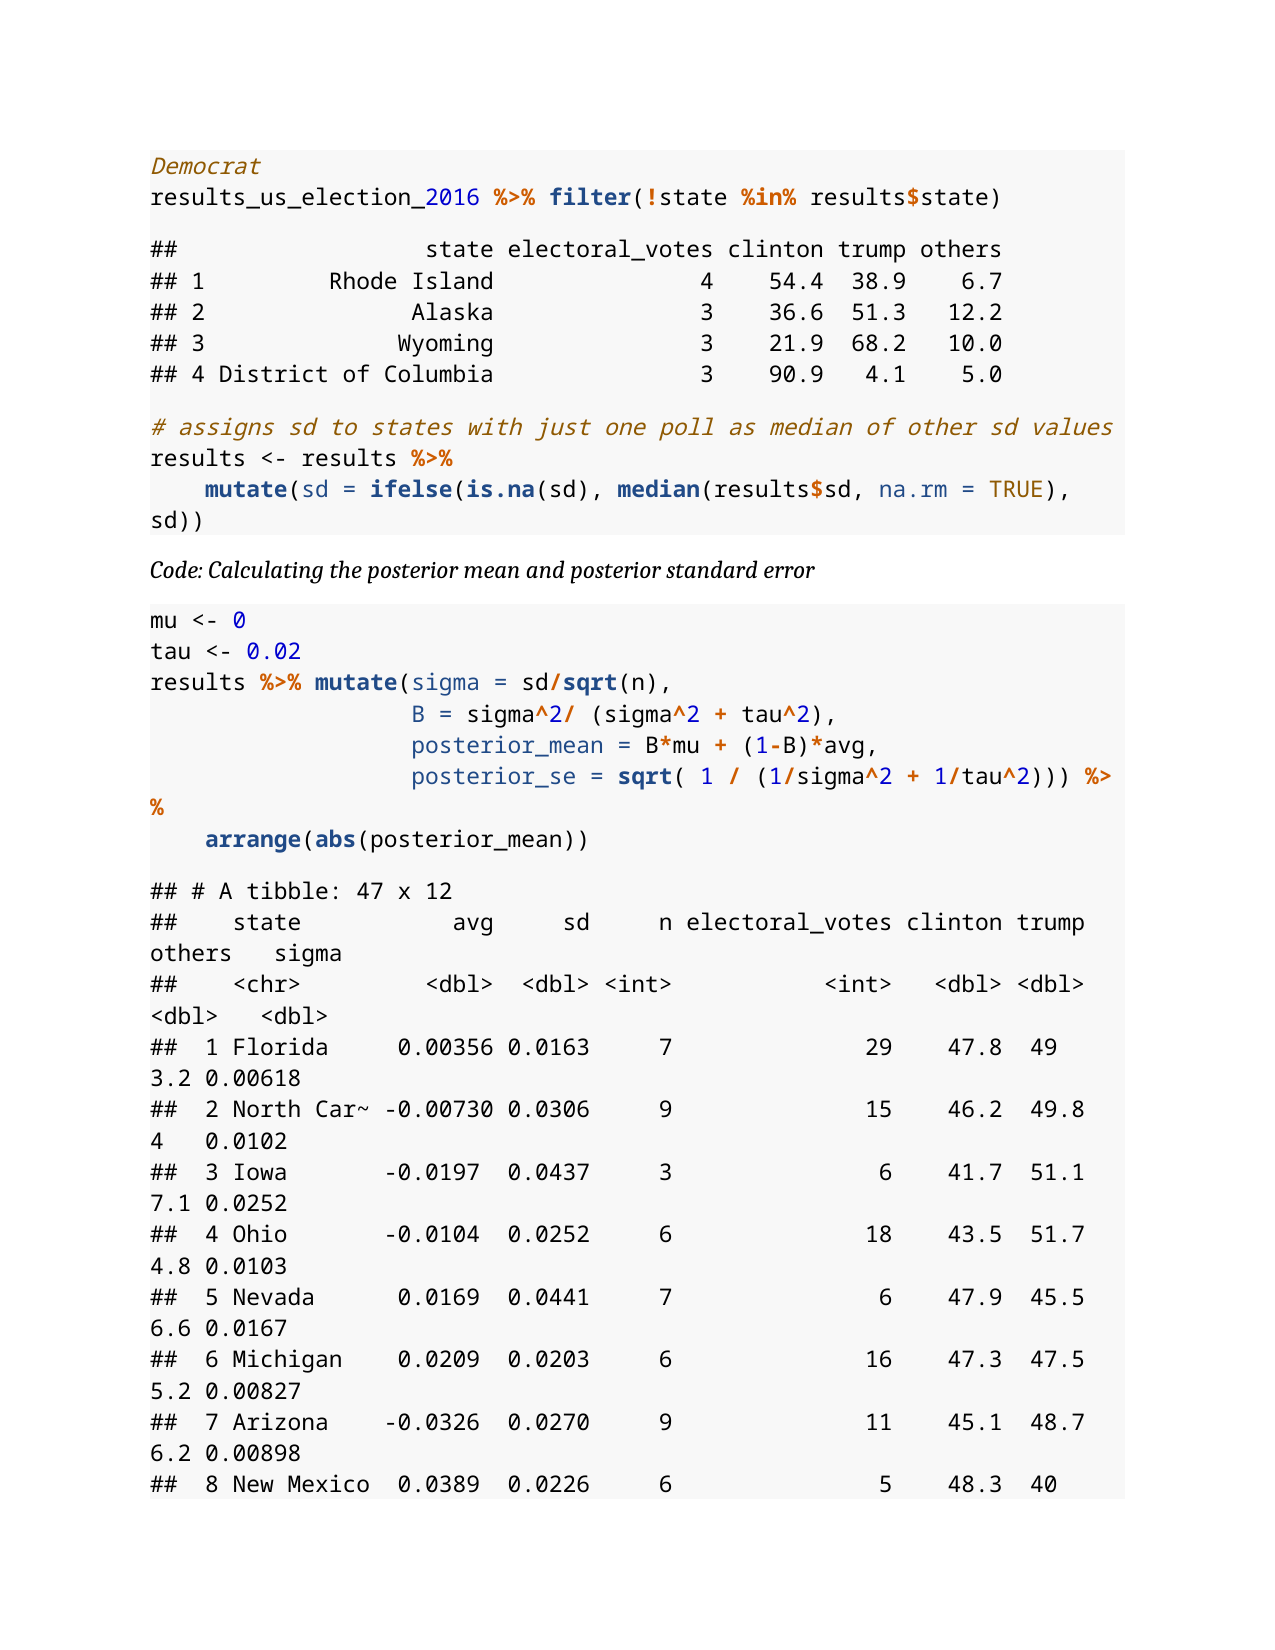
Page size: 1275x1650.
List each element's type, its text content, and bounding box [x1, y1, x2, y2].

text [150, 874, 1125, 1499]
text ## state electoral_votes clinton trump others ## 1 Rhode Island 4 54.4 38.9 6.7 ## 2 Alaska 3 36.6 51.3 12.2 ## 3 Wyoming 3 21.9 68.2 10.0 ## 4 District of Columbia 3 90.9 4.1 5.0 [150, 233, 1125, 389]
text Code: Calculating the posterior mean and posterior standard error [150, 556, 1125, 585]
text mu <- 0 tau <- 0.02 results %>% mutate(sigma = sd/sqrt(n), B = sigma^2/ (sigma^2 + tau^2), posterior_mean = B*mu + (1-B)*avg, posterior_se = sqrt( 1 / (1/sigma^2 + 1/tau^2))) %>% arrange(abs(posterior_mean)) [150, 604, 1125, 854]
text # assigns sd to states with just one poll as median of other sd values results <- results %>% mutate(sd = ifelse(is.na(sd), median(results$sd, na.rm = TRUE), sd)) [205, 410, 1125, 535]
